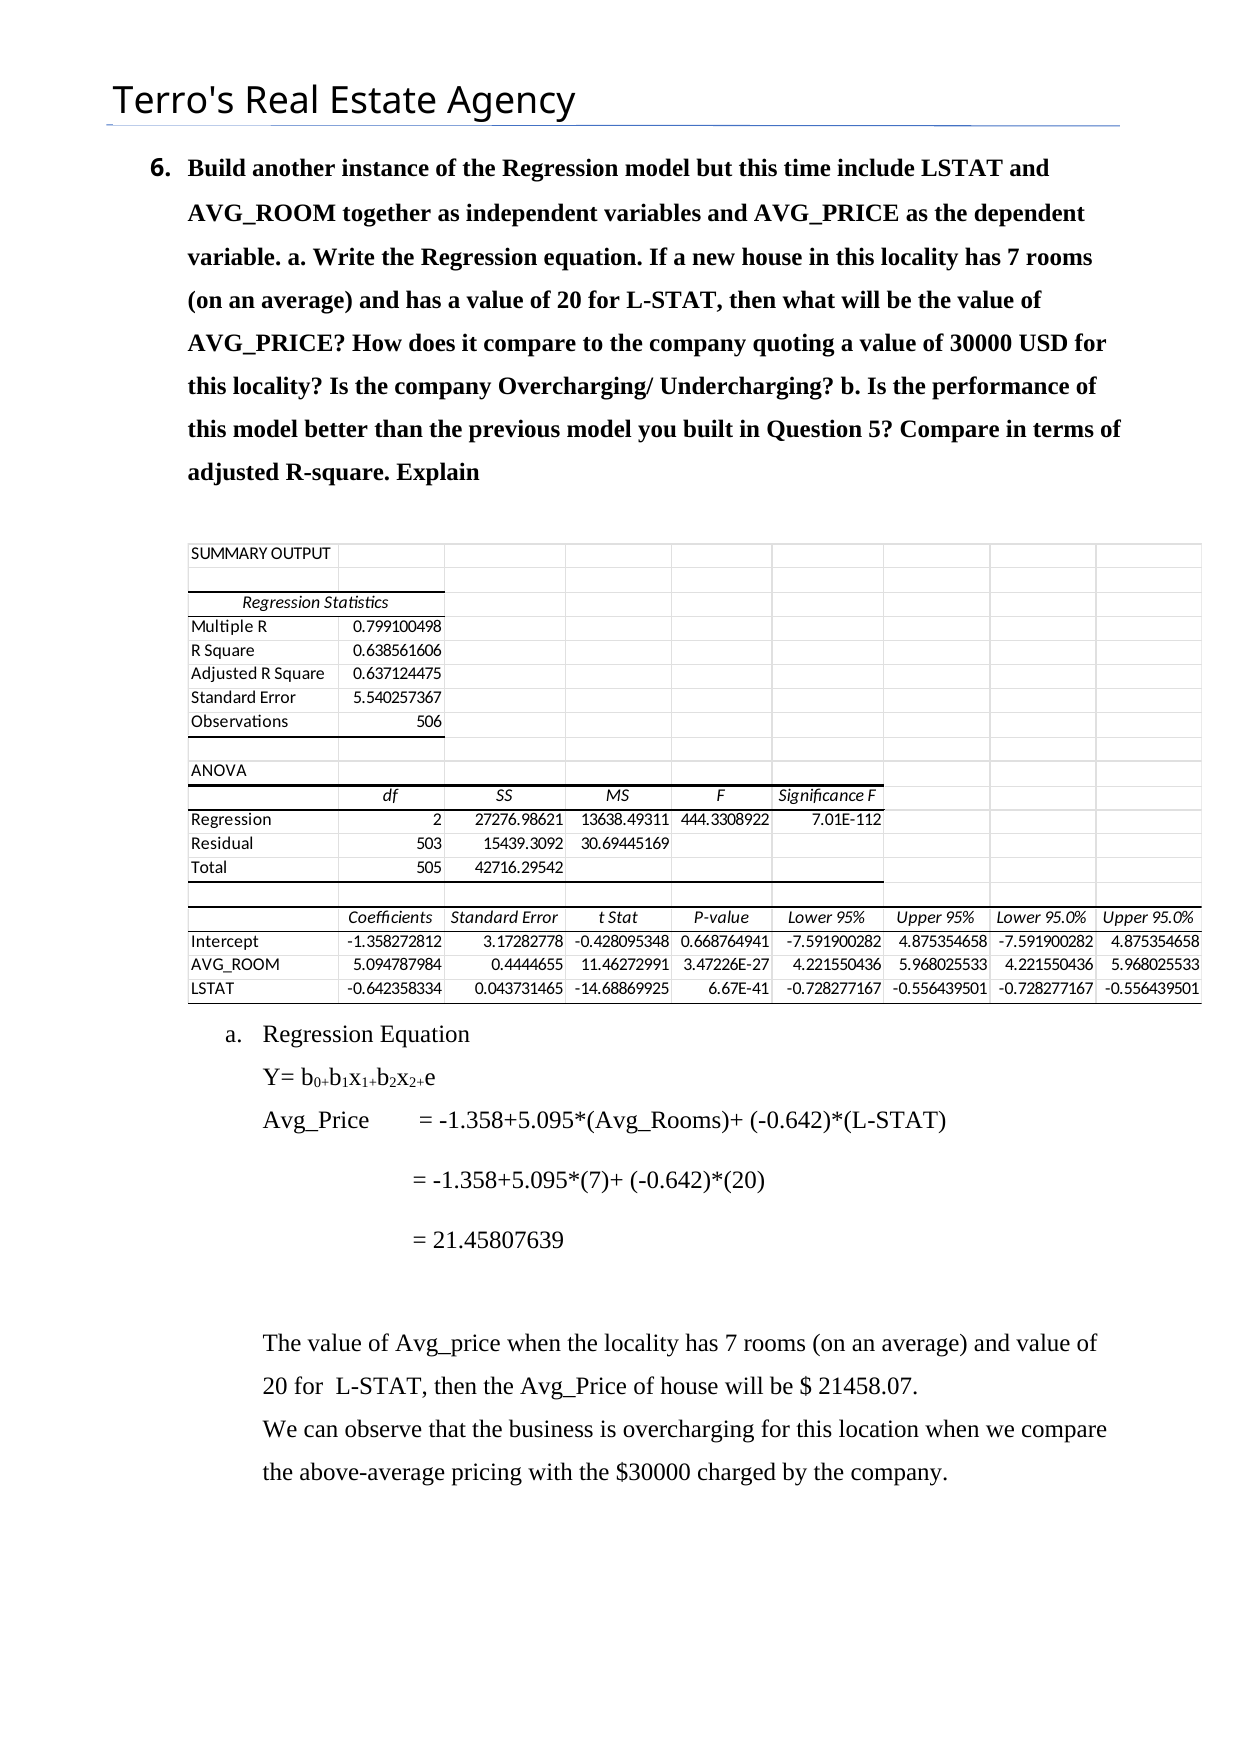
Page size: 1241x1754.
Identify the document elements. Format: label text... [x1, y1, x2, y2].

list Avg_Price = -1.358+5.095*(Avg_Rooms)+ (-0.642)*(L-STAT) [262, 1105, 1128, 1134]
text = 21.45807639 [337, 1225, 1128, 1254]
list Y= b0+b1x1+b2x2+e [262, 1062, 1128, 1091]
list The value of Avg_price when the locality has 7 rooms (on an average) and value of 20 for L-STAT, then the Avg_Price of house will be $ 21458.07. [262, 1328, 1128, 1400]
list Build another instance of the Regression model but this time include LSTAT and AVG_ROOM together as independent variables and AVG_PRICE as the dependent variable. a. Write the Regression equation. If a new house in this locality has 7 rooms (on an average) and has a value of 20 for L-STAT, then what will be the value of AVG_PRICE? How does it compare to the company quoting a value of 30000 USD for this locality? Is the company Overcharging/ Undercharging? b. Is the performance of this model better than the previous model you built in Question 5? Compare in terms of adjusted R-square. Explain [150, 150, 1128, 486]
text = -1.358+5.095*(7)+ (-0.642)*(20) [337, 1165, 1128, 1194]
list We can observe that the business is overcharging for this location when we compare the above-average pricing with the $30000 charged by the company. [262, 1414, 1128, 1486]
list Regression Equation [225, 1019, 1128, 1048]
